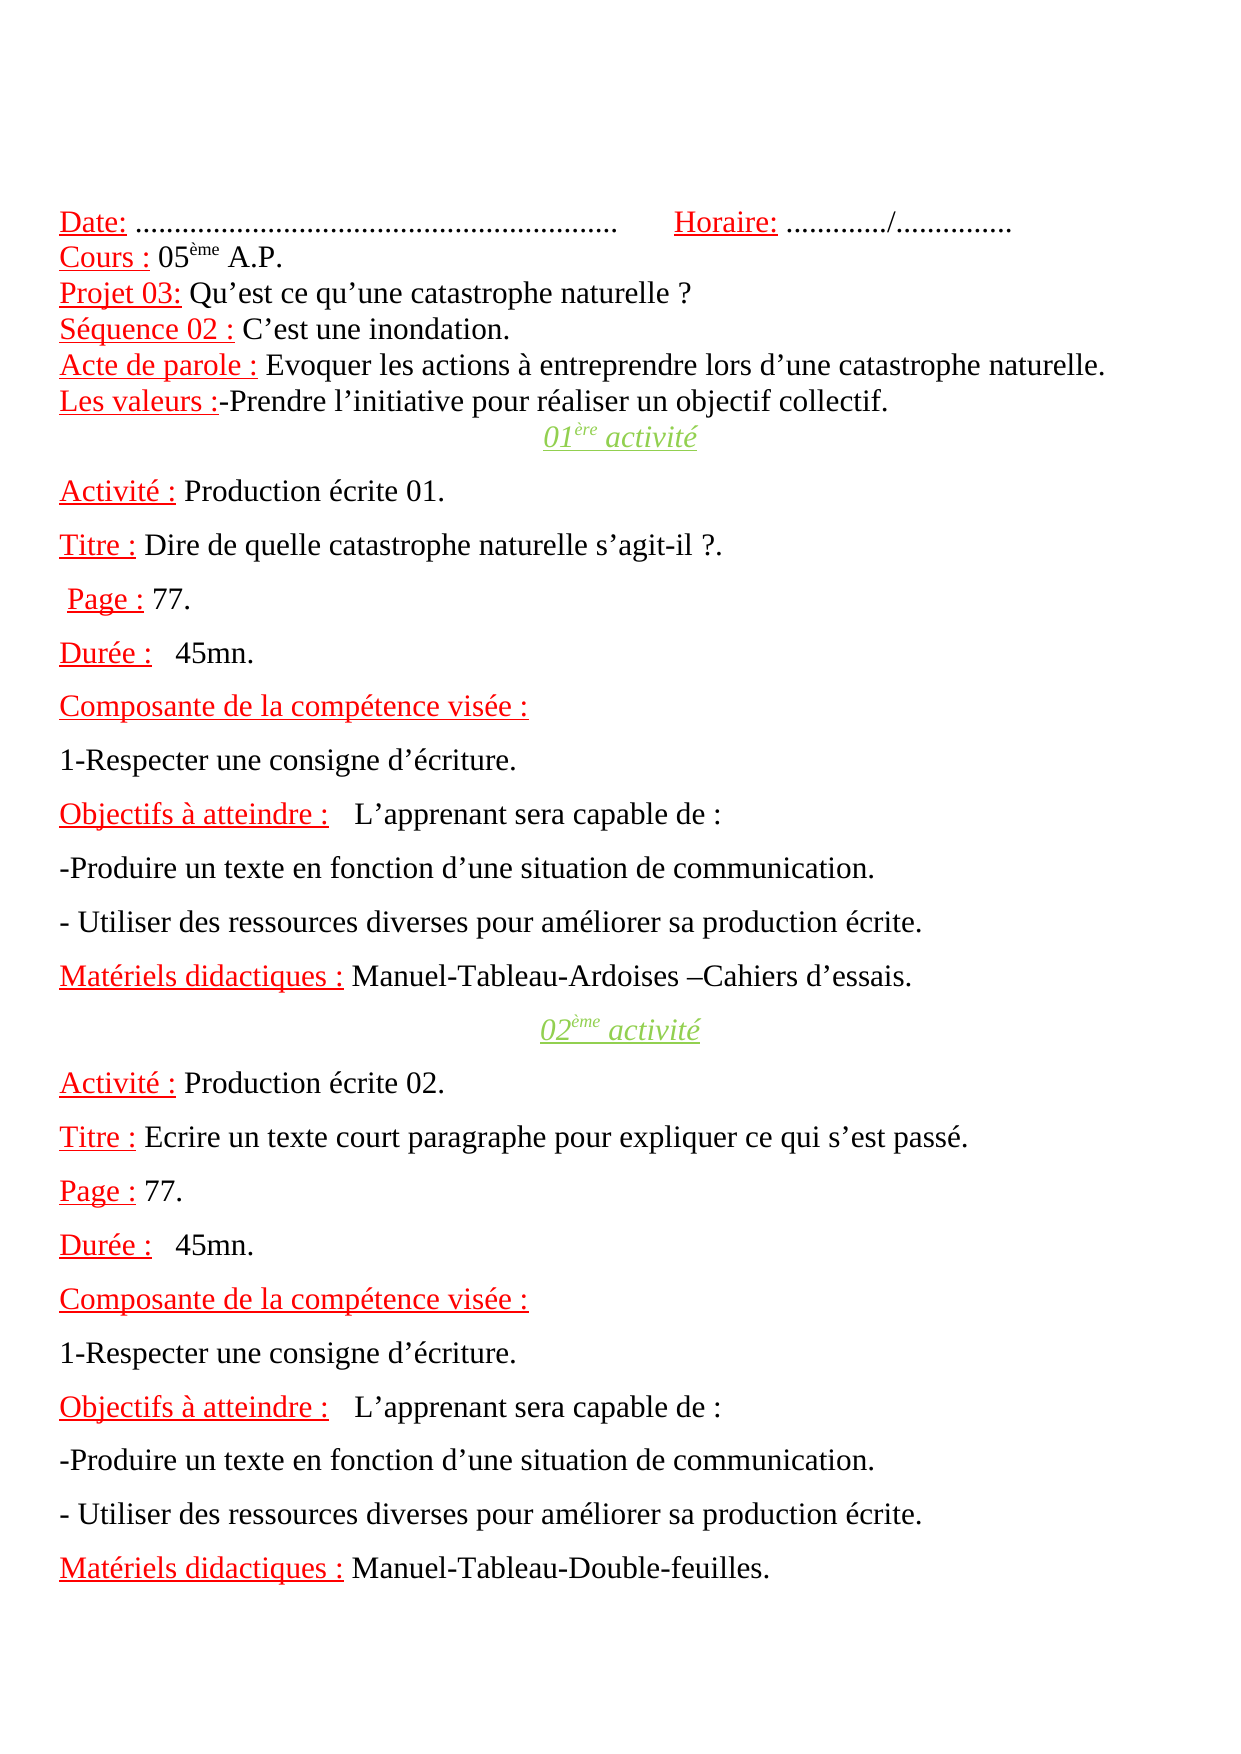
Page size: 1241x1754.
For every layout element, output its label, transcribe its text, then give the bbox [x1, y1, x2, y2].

text Composante de la compétence visée : [59, 688, 1181, 724]
text Titre : Dire de quelle catastrophe naturelle s’agit-il ?. [59, 526, 1181, 562]
text Séquence 02 : C’est une inondation. [59, 311, 1181, 347]
text Activité : Production écrite 02. [59, 1065, 1181, 1101]
text Projet 03: Qu’est ce qu’une catastrophe naturelle ? [59, 275, 1181, 311]
text Cours : 05ème A.P. [59, 239, 1181, 275]
text Composante de la compétence visée : [59, 1280, 1181, 1316]
text Page : 77. [59, 1172, 1240, 1208]
text 02ème activité [59, 1011, 1181, 1047]
text Acte de parole : Evoquer les actions à entreprendre lors d’une catastrophe naturelle. [59, 347, 1181, 382]
text - Utiliser des ressources diverses pour améliorer sa production écrite. [59, 903, 1181, 939]
text Les valeurs :-Prendre l’initiative pour réaliser un objectif collectif. [59, 382, 1181, 418]
text Matériels didactiques : Manuel-Tableau-Ardoises –Cahiers d’essais. [59, 957, 1181, 993]
text Activité : Production écrite 01. [59, 472, 1181, 508]
text Objectifs à atteindre : L’apprenant sera capable de : [59, 1388, 1181, 1424]
text Durée : 45mn. [59, 634, 1181, 670]
list -Produire un texte en fonction d’une situation de communication. [59, 1442, 1181, 1478]
text Page : 77. [59, 580, 1181, 616]
text - Utiliser des ressources diverses pour améliorer sa production écrite. [59, 1496, 1181, 1531]
list 1-Respecter une consigne d’écriture. [59, 742, 1181, 777]
text Matériels didactiques : Manuel-Tableau-Double-feuilles. [59, 1549, 1181, 1585]
text Durée : 45mn. [59, 1226, 1181, 1262]
text Titre : Ecrire un texte court paragraphe pour expliquer ce qui s’est passé. [59, 1118, 1240, 1154]
list -Produire un texte en fonction d’une situation de communication. [59, 849, 1181, 885]
text 01ère activité [59, 418, 1181, 454]
text Objectifs à atteindre : L’apprenant sera capable de : [59, 795, 1181, 831]
text Date: .............................................................. Horaire: ............./............... [59, 203, 1181, 239]
list 1-Respecter une consigne d’écriture. [59, 1334, 1181, 1370]
